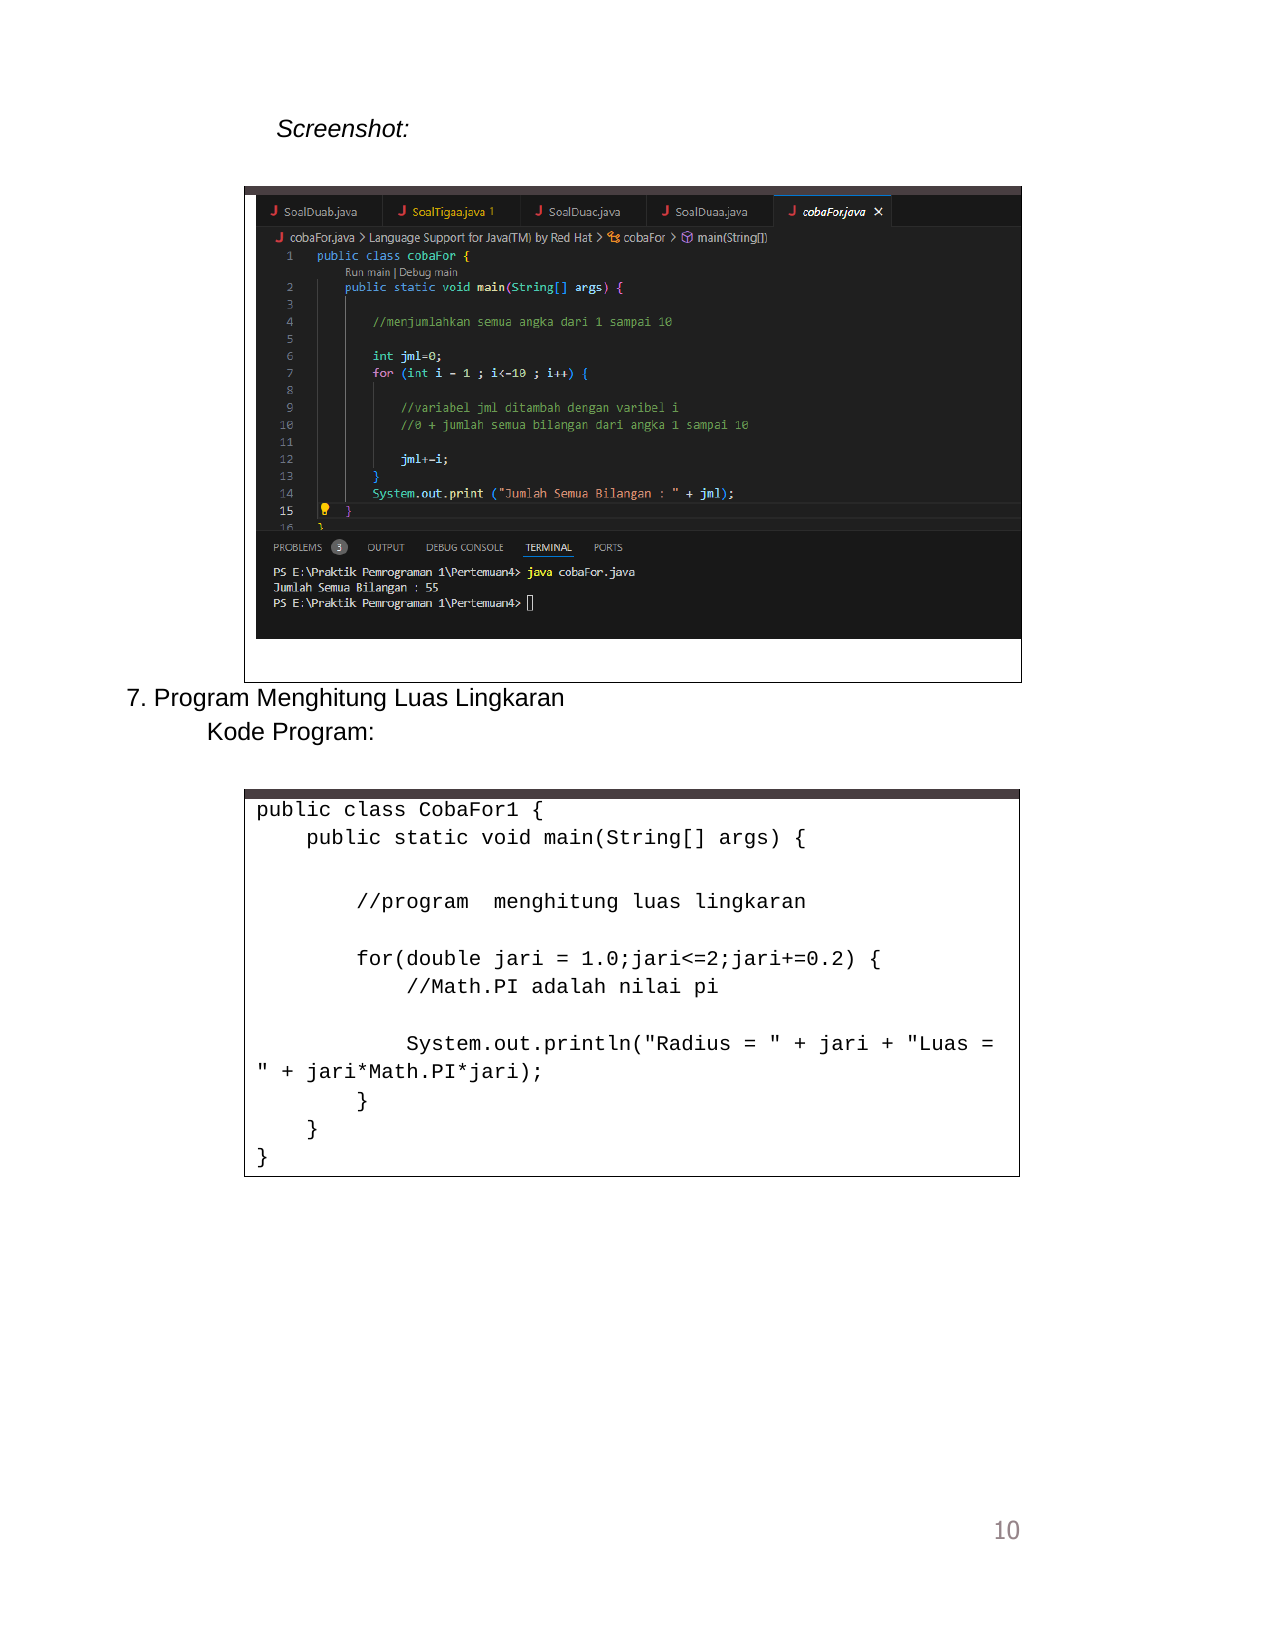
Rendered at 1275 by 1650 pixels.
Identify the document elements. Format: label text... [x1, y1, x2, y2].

text 7. Program Menghitung Luas Lingkaran [126, 683, 1020, 711]
text Kode Program: [207, 717, 1020, 746]
text Screenshot: [201, 114, 1020, 143]
table_header [245, 195, 1021, 682]
table_header public class CobaFor1 { public static void main(String[] args) { //program menghitung luas lingkaran for(double jari = 1.0;jari<=2;jari+=0.2) { //Math.PI adalah nilai pi System.out.println("Radius = " + jari + "Luas = " + jari*Math.PI*jari); } } } [245, 799, 1019, 1176]
picture [256, 195, 1021, 639]
